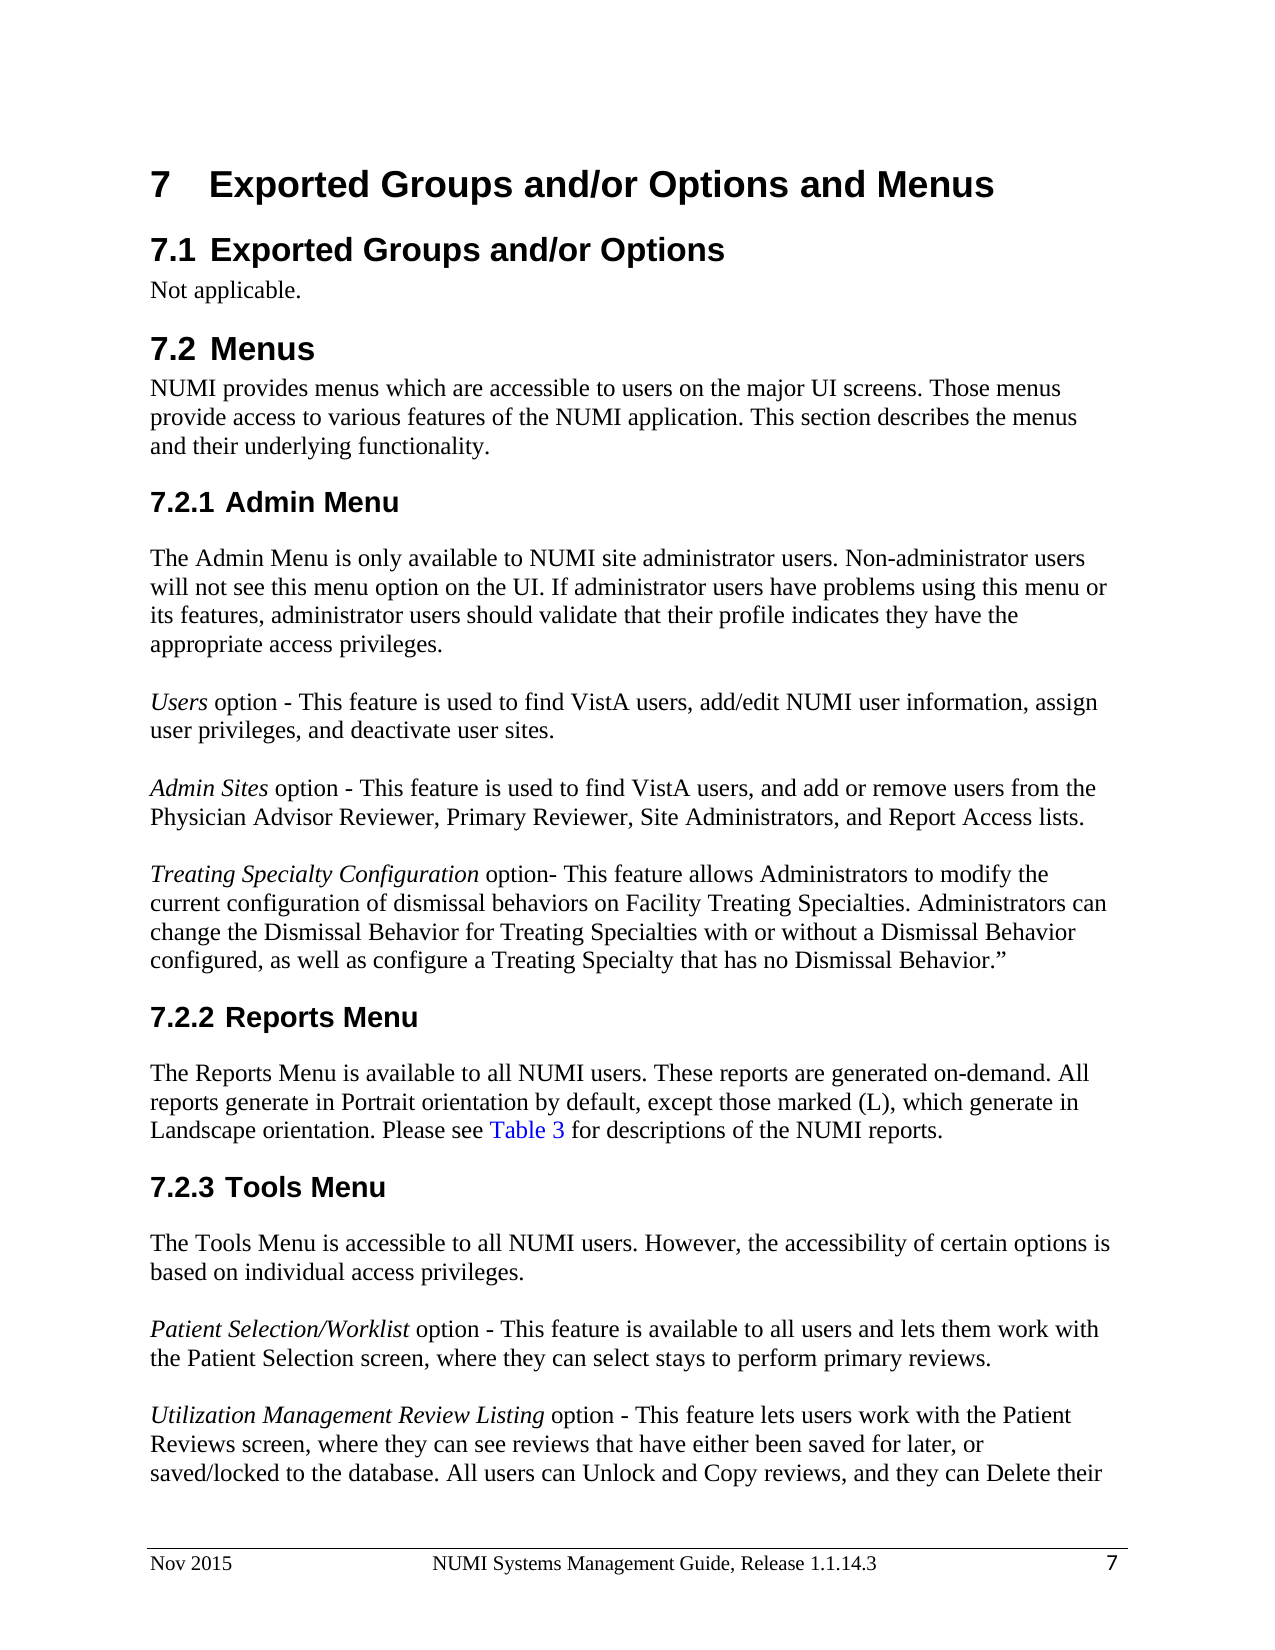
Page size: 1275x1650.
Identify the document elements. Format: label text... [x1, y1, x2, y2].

text The Tools Menu is accessible to all NUMI users. However, the accessibility of certain options is based on individual access privileges. [150, 1228, 1112, 1285]
subtitle Exported Groups and/or Options and Menus [150, 162, 1139, 205]
text The Reports Menu is available to all NUMI users. These reports are generated on-demand. All reports generate in Portrait orientation by default, except those marked (L), which generate in Landscape orientation. Please see Table 3 for descriptions of the NUMI reports. [150, 1058, 1116, 1144]
subtitle Reports Menu [150, 1000, 1139, 1033]
subtitle Tools Menu [150, 1169, 1139, 1203]
text Utilization Management Review Listing option - This feature lets users work with the Patient Reviews screen, where they can see reviews that have either been saved for later, or saved/locked to the database. All users can Unlock and Copy reviews, and they can Delete their [150, 1400, 1106, 1487]
subtitle Admin Menu [150, 485, 1139, 518]
text Admin Sites option - This feature is used to find VistA users, and add or remove users from the Physician Advisor Reviewer, Primary Reviewer, Site Administrators, and Report Access lists. [150, 773, 1112, 831]
text Treating Specialty Configuration option- This feature allows Administrators to modify the current configuration of dismissal behaviors on Facility Treating Specialties. Administrators can change the Dismissal Behavior for Treating Specialties with or without a Dismissal Behavior configured, as well as configure a Treating Specialty that has no Dismissal Behavior.” [150, 859, 1112, 974]
subtitle Menus [150, 329, 1139, 367]
text NUMI provides menus which are accessible to users on the major UI screens. Those menus provide access to various features of the NUMI application. This section describes the menus and their underlying functionality. [150, 373, 1106, 459]
subtitle Exported Groups and/or Options [150, 230, 1139, 269]
text Not applicable. [150, 275, 1139, 304]
text Users option - This feature is used to find VistA users, add/edit NUMI user information, assign user privileges, and deactivate user sites. [150, 687, 1112, 744]
text Patient Selection/Worklist option - This feature is available to all users and lets them work with the Patient Selection screen, where they can select stays to perform primary reviews. [150, 1314, 1112, 1372]
text The Admin Menu is only available to NUMI site administrator users. Non-administrator users will not see this menu option on the UI. If administrator users have problems using this menu or its features, administrator users should validate that their profile indicates they have the appropriate access privileges. [150, 543, 1112, 658]
